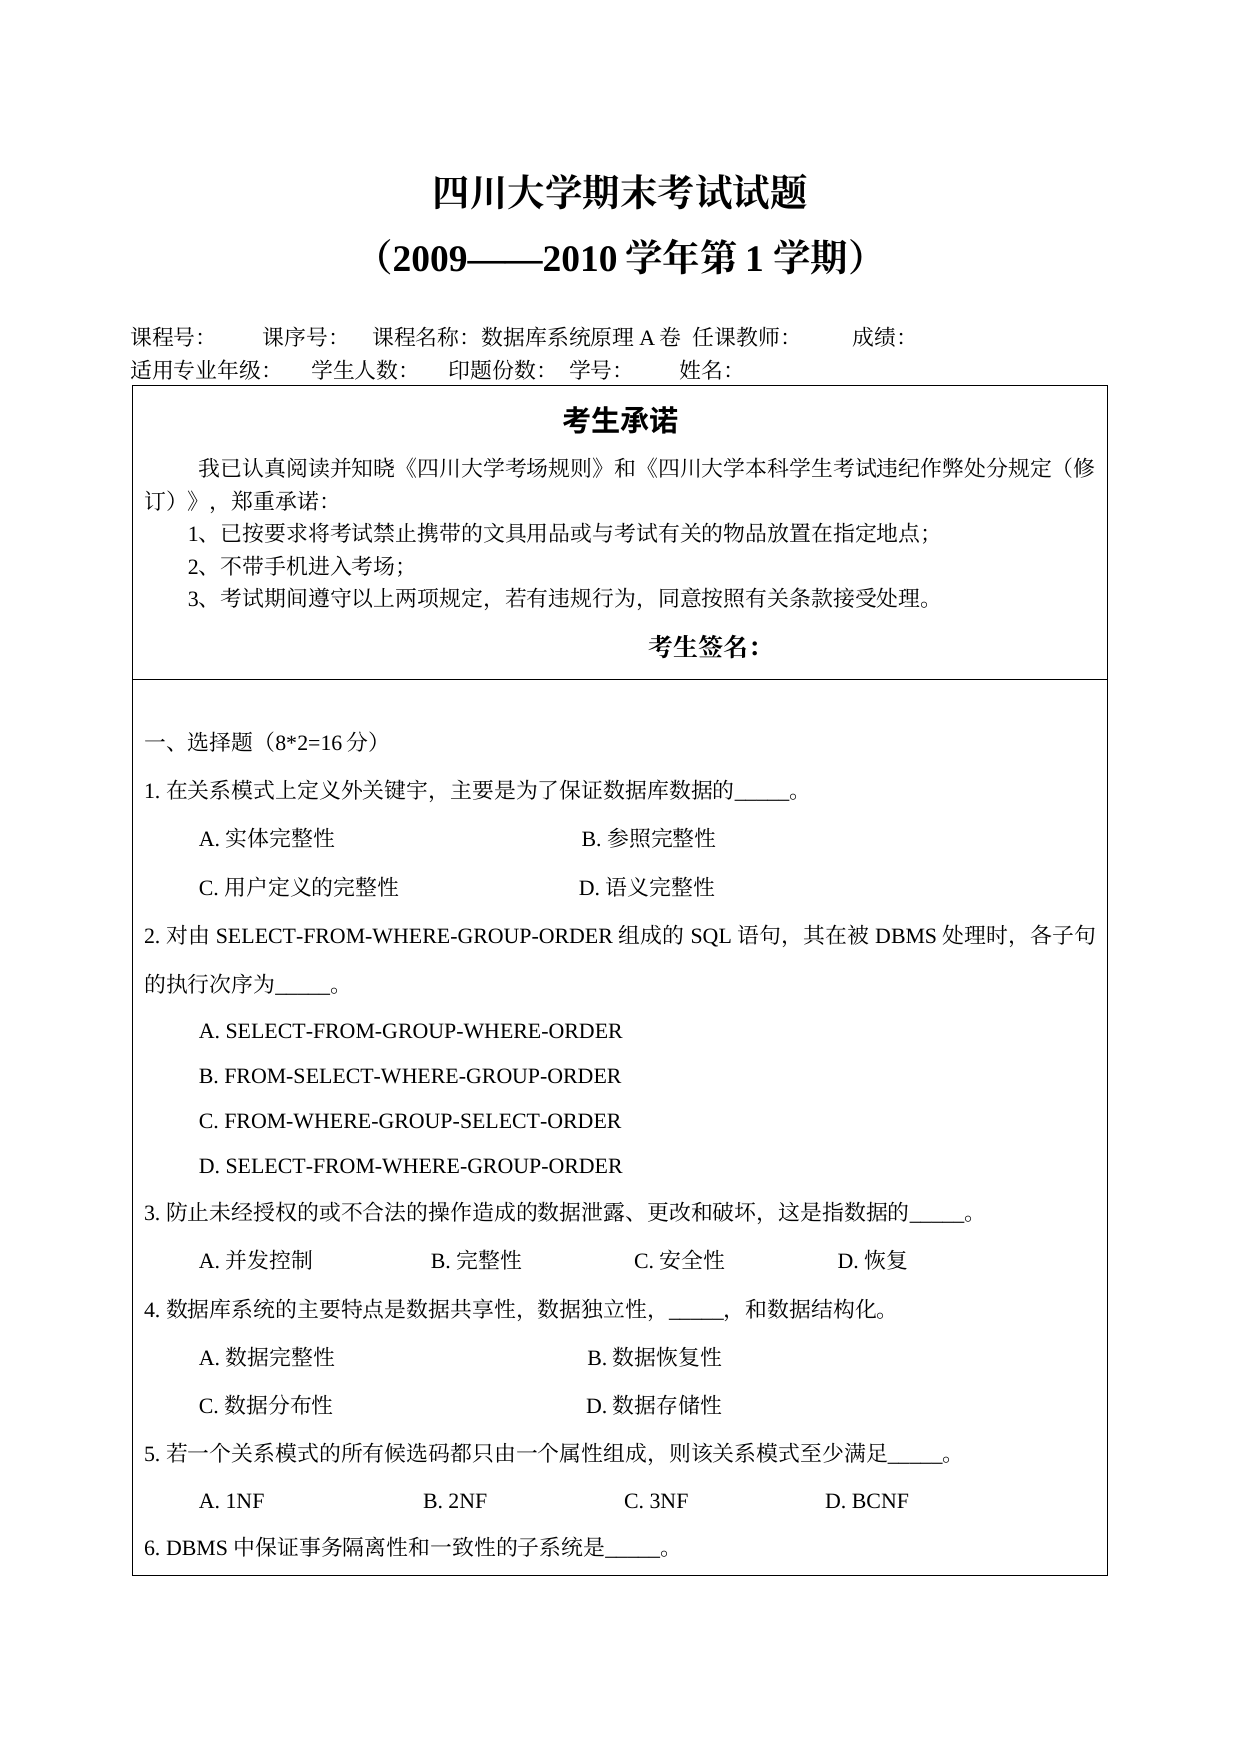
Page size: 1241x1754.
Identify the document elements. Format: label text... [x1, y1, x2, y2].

text 四川大学期末考试试题 [130, 157, 1110, 222]
text 适用专业年级： 学生人数： 印题份数： 学号： 姓名： [130, 352, 1110, 385]
text （2009——2010学年第1 学期） [130, 222, 1110, 287]
table_header 考生承诺 我已认真阅读并知晓《四川大学考场规则》和《四川大学本科学生考试违纪作弊处分规定（修订）》，郑重承诺： 1、已按要求将考试禁止携带的文具用品或与考试有关的物品放置在指定地点； 2、不带手机进入考场； 3、考试期间遵守以上两项规定，若有违规行为，同意按照有关条款接受处理。 考生签名： [133, 386, 1107, 678]
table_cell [133, 680, 1107, 1574]
text 课程号： 课序号： 课程名称：数据库系统原理A卷 任课教师： 成绩： [130, 320, 1110, 352]
